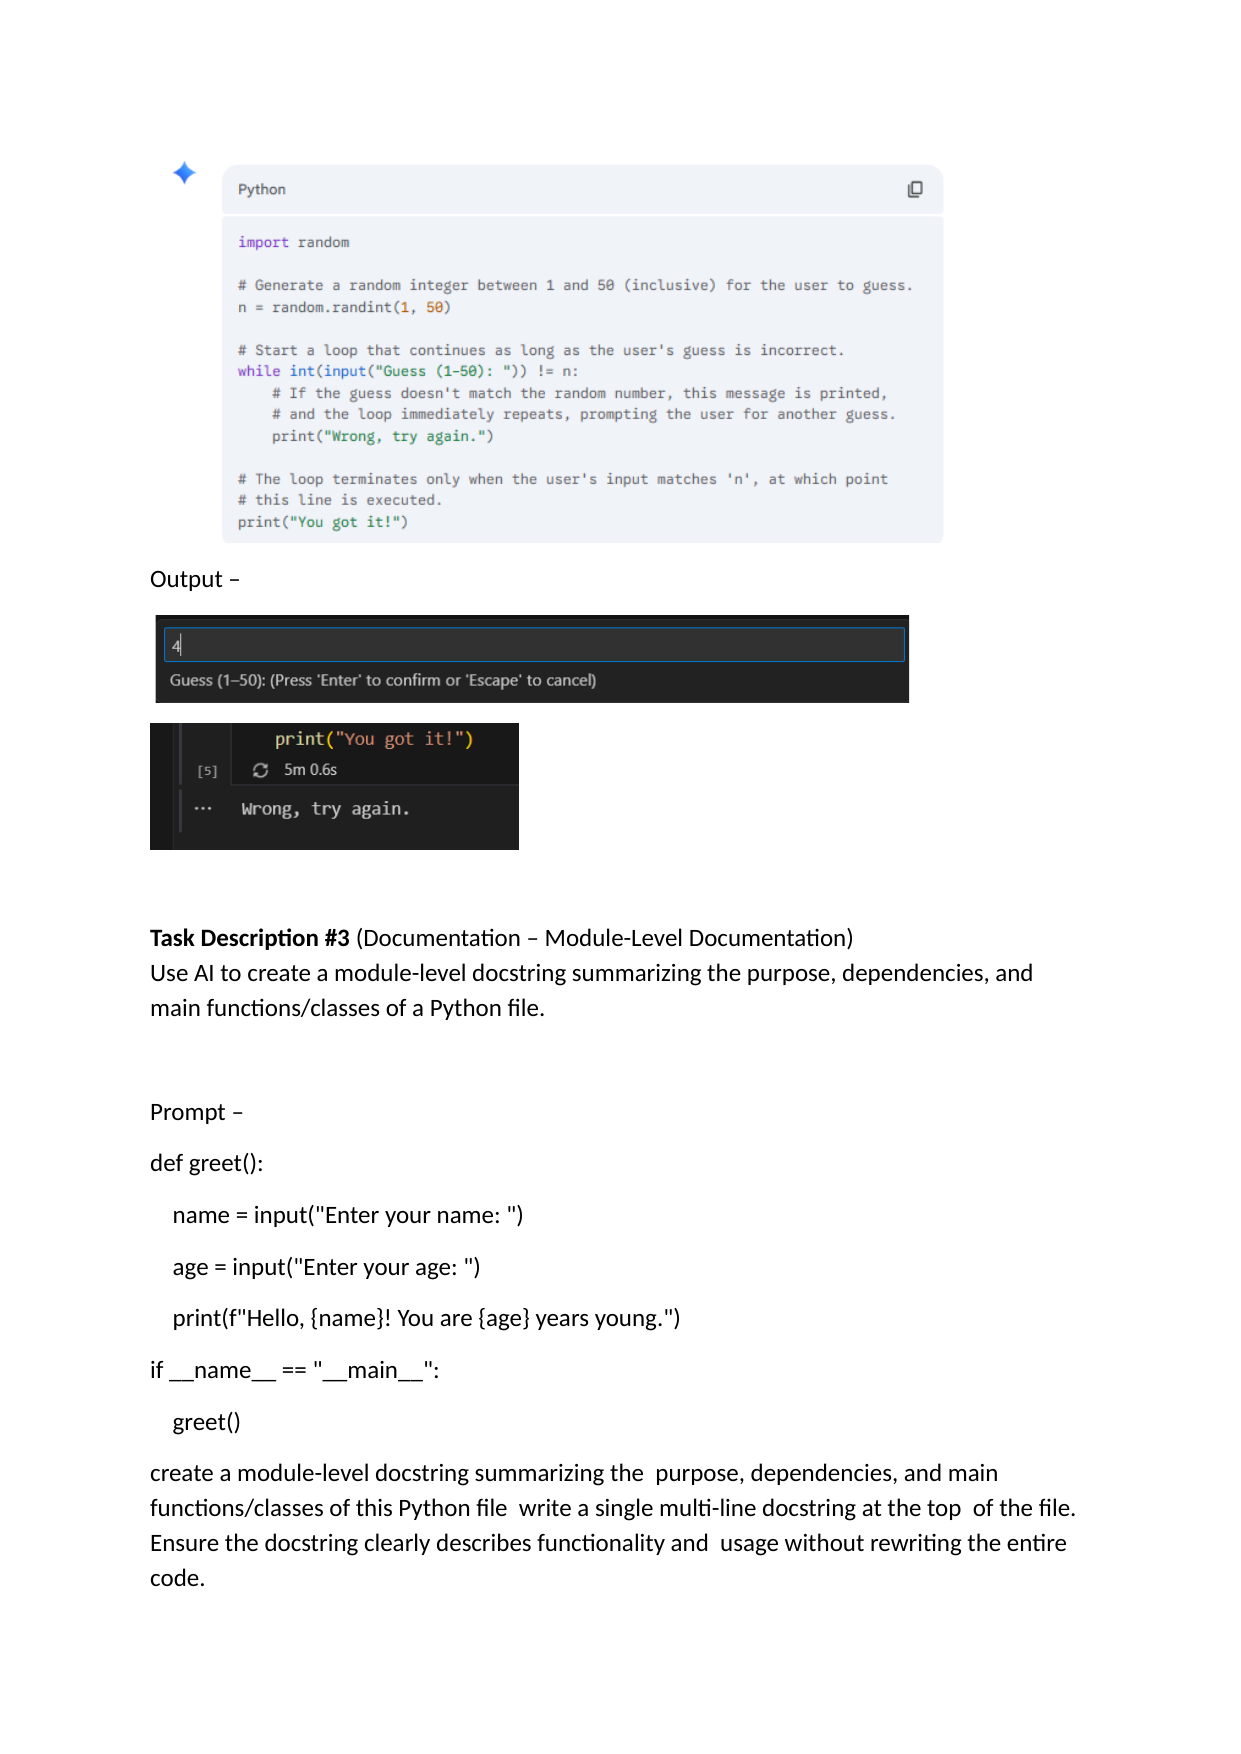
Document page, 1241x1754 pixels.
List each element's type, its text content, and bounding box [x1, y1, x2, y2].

text Task Description #3 (Documentation – Module-Level Documentation) Use AI to create a module-level docstring summarizing the purpose, dependencies, and main functions/classes of a Python file. [150, 922, 1090, 1023]
text name = input("Enter your name: ") [150, 1199, 1090, 1230]
text age = input("Enter your age: ") [150, 1251, 1090, 1281]
text create a module-level docstring summarizing the purpose, dependencies, and main functions/classes of this Python file write a single multi-line docstring at the top of the file. Ensure the docstring clearly describes functionality and usage without rewriting the entire code. [150, 1457, 1090, 1593]
text Output – [150, 563, 1090, 594]
text print(f"Hello, {name}! You are {age} years young.") [150, 1302, 1090, 1333]
text greet() [150, 1406, 1090, 1436]
text def greet(): [150, 1147, 1090, 1178]
text Prompt – [150, 1096, 1090, 1126]
picture [155, 615, 910, 703]
picture [150, 150, 973, 543]
picture [150, 723, 519, 850]
text if __name__ == "__main__": [150, 1354, 1090, 1385]
